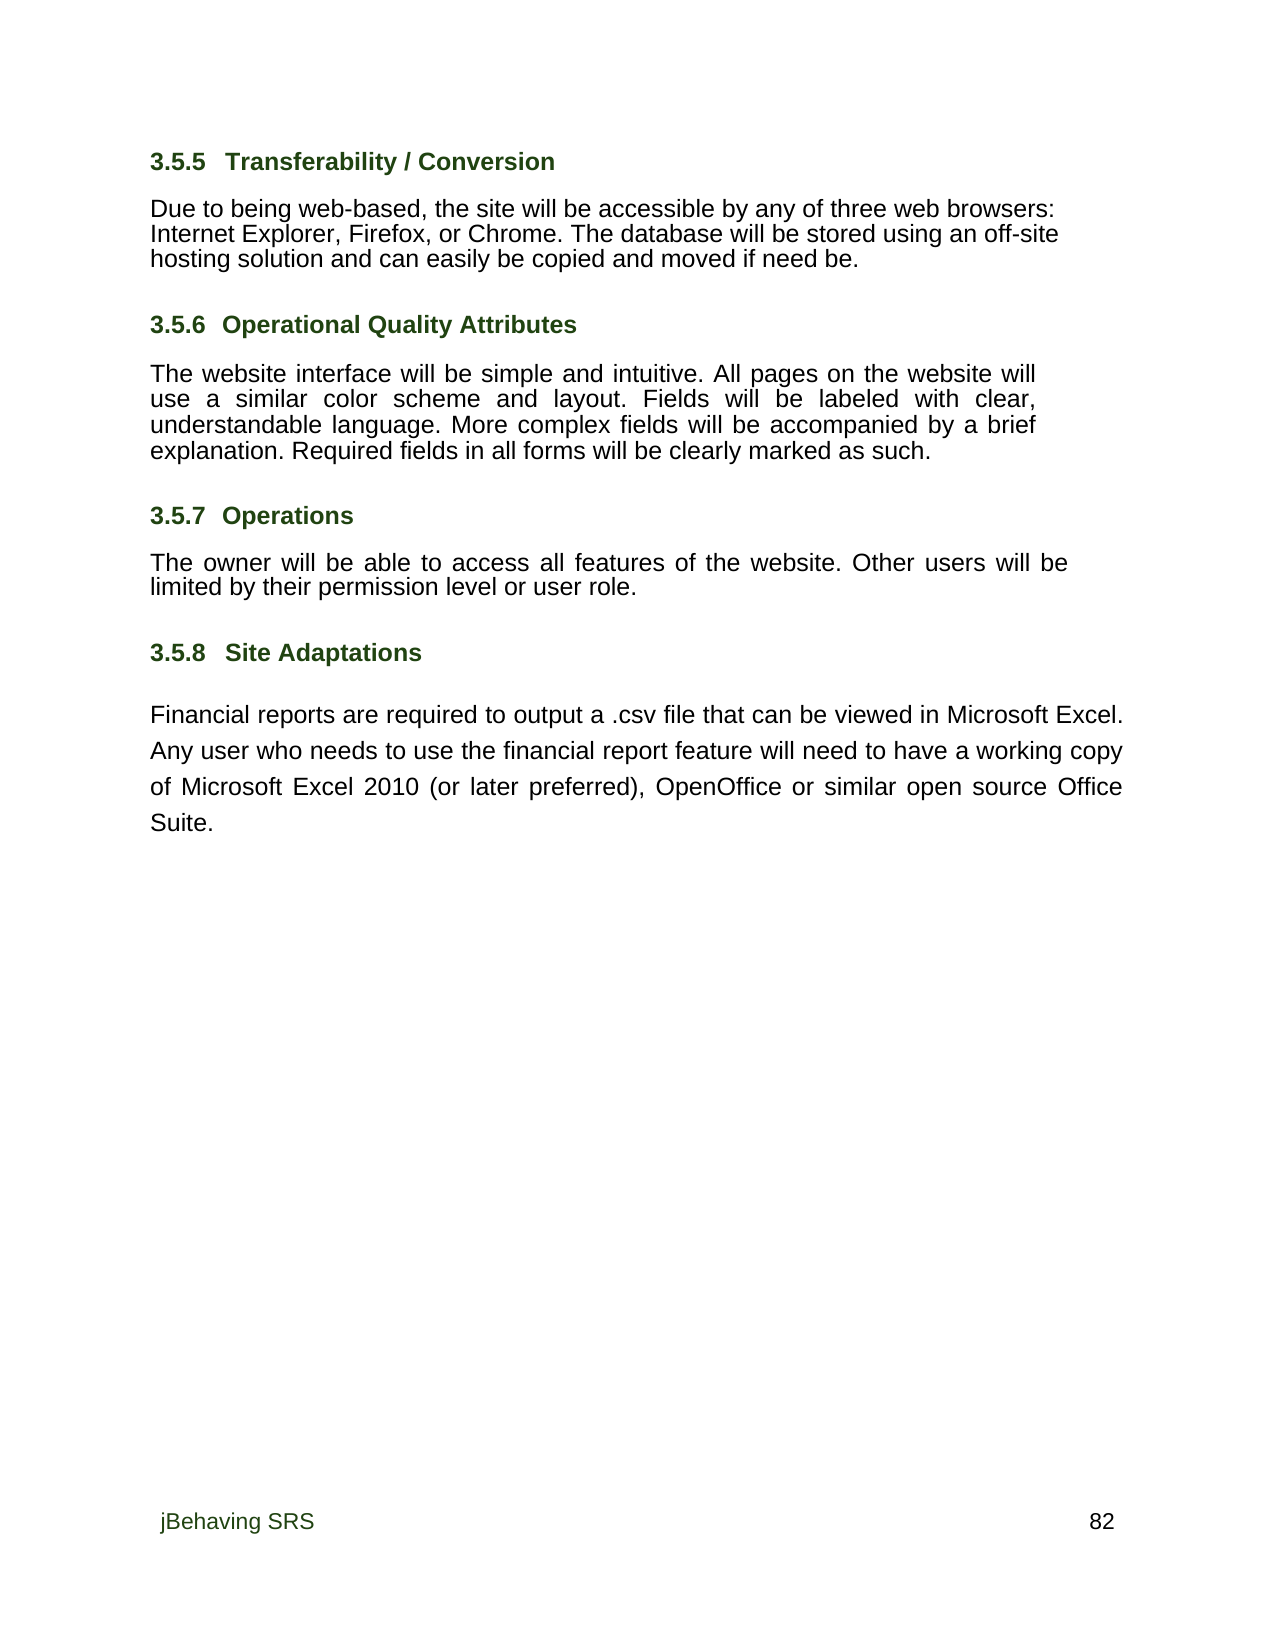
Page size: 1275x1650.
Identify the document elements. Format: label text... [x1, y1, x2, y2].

text 3.5.7 Operations [150, 504, 1102, 529]
text 3.5.8 Site Adaptations [150, 641, 1117, 667]
text Due to being web-based, the site will be accessible by any of three web browsers: Internet Explorer, Firefox, or Chrome. The database will be stored using an off-site hosting solution and can easily be copied and moved if need be. [150, 198, 1121, 273]
text Financial reports are required to output a .csv file that can be viewed in Microsoft Excel. Any user who needs to use the financial report feature will need to have a working copy of Microsoft Excel 2010 (or later preferred), OpenOffice or similar open source Office Suite. [150, 700, 1125, 836]
text 3.5.6 Operational Quality Attributes [150, 313, 1037, 339]
text The owner will be able to access all features of the website. Other users will be limited by their permission level or user role. [150, 552, 1071, 601]
text The website interface will be simple and intuitive. All pages on the website will use a similar color scheme and layout. Fields will be labeled with clear, understandable language. More complex fields will be accompanied by a brief explanation. Required fields in all forms will be clearly marked as such. [150, 362, 1037, 464]
text 3.5.5 Transferability / Conversion [150, 150, 1121, 175]
